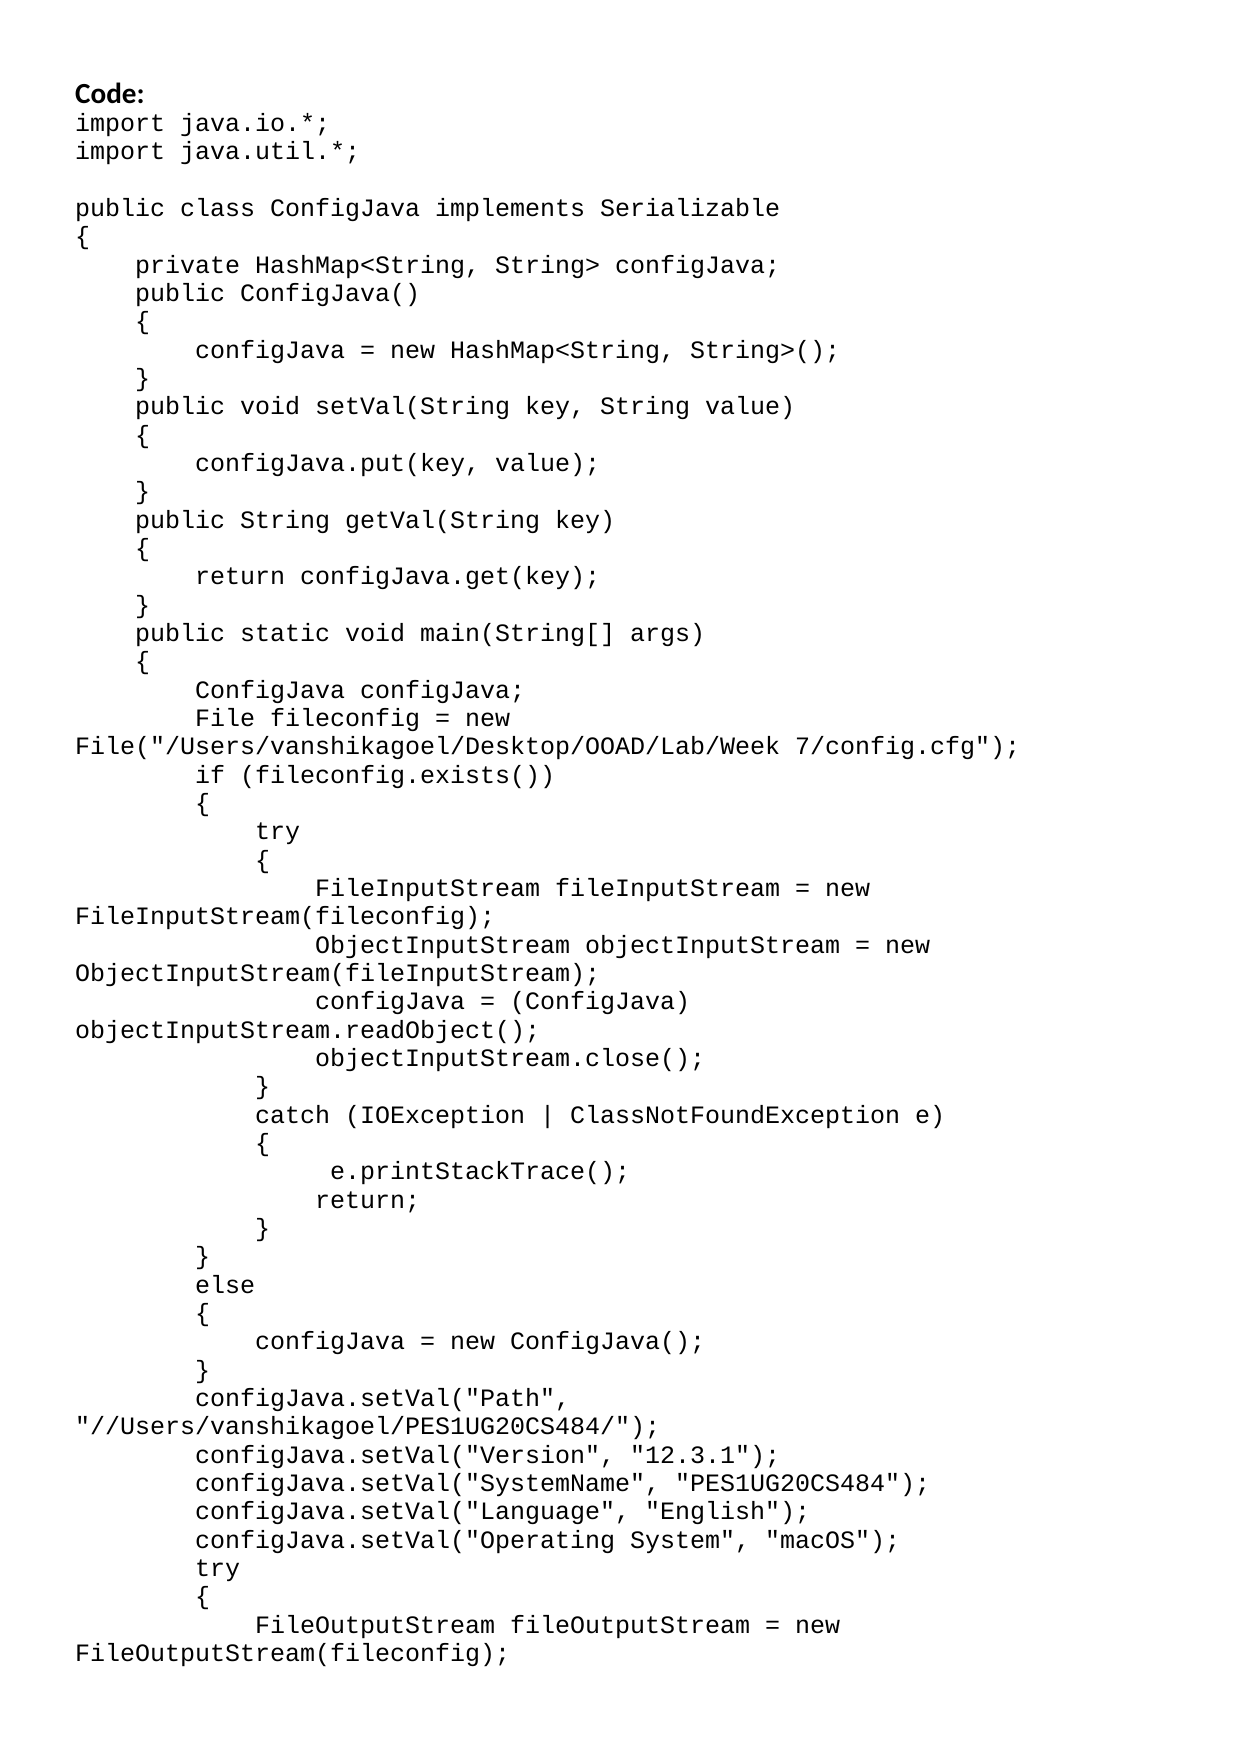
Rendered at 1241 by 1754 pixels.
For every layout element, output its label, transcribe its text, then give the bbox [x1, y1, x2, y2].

text import java.io.*; [75, 111, 1165, 139]
text } [75, 1244, 1165, 1272]
text configJava.setVal("Operating System", "macOS"); [75, 1527, 1165, 1556]
text return; [75, 1187, 1165, 1216]
text configJava.put(key, value); [75, 451, 1165, 479]
text public String getVal(String key) [75, 507, 1165, 536]
text { [75, 1584, 1165, 1612]
text ConfigJava configJava; [75, 677, 1165, 706]
text e.printStackTrace(); [75, 1159, 1165, 1187]
text } [75, 366, 1165, 394]
text File fileconfig = new File("/Users/vanshikagoel/Desktop/OOAD/Lab/Week 7/config.cfg"); [75, 706, 1165, 762]
text try [75, 1556, 1165, 1584]
text } [75, 1357, 1165, 1386]
text configJava.setVal("Path", "//Users/vanshikagoel/PES1UG20CS484/"); [75, 1386, 1165, 1442]
text public ConfigJava() [75, 281, 1165, 309]
text return configJava.get(key); [75, 564, 1165, 592]
text catch (IOException | ClassNotFoundException e) [75, 1102, 1165, 1131]
text ObjectInputStream objectInputStream = new ObjectInputStream(fileInputStream); [75, 932, 1165, 989]
text { [75, 791, 1165, 819]
text public class ConfigJava implements Serializable [75, 196, 1165, 224]
text } [75, 479, 1165, 507]
text public static void main(String[] args) [75, 621, 1165, 649]
text configJava.setVal("Language", "English"); [75, 1499, 1165, 1527]
text { [75, 1301, 1165, 1329]
text configJava = new ConfigJava(); [75, 1329, 1165, 1357]
text { [75, 224, 1165, 252]
text objectInputStream.close(); [75, 1046, 1165, 1074]
text Code: [75, 75, 1165, 111]
text public void setVal(String key, String value) [75, 394, 1165, 422]
text { [75, 536, 1165, 564]
text { [75, 309, 1165, 337]
text } [75, 1216, 1165, 1244]
text { [75, 847, 1165, 876]
text { [75, 422, 1165, 451]
text FileInputStream fileInputStream = new FileInputStream(fileconfig); [75, 876, 1165, 932]
text import java.util.*; [75, 139, 1165, 167]
text FileOutputStream fileOutputStream = new FileOutputStream(fileconfig); [75, 1612, 1165, 1669]
text } [75, 1074, 1165, 1102]
text configJava.setVal("Version", "12.3.1"); [75, 1442, 1165, 1471]
text configJava = new HashMap<String, String>(); [75, 337, 1165, 366]
text else [75, 1272, 1165, 1301]
text } [75, 592, 1165, 621]
text try [75, 819, 1165, 847]
text if (fileconfig.exists()) [75, 762, 1165, 791]
text { [75, 1131, 1165, 1159]
text configJava = (ConfigJava) objectInputStream.readObject(); [75, 989, 1165, 1046]
text { [75, 649, 1165, 677]
text private HashMap<String, String> configJava; [75, 252, 1165, 281]
text configJava.setVal("SystemName", "PES1UG20CS484"); [75, 1471, 1165, 1499]
